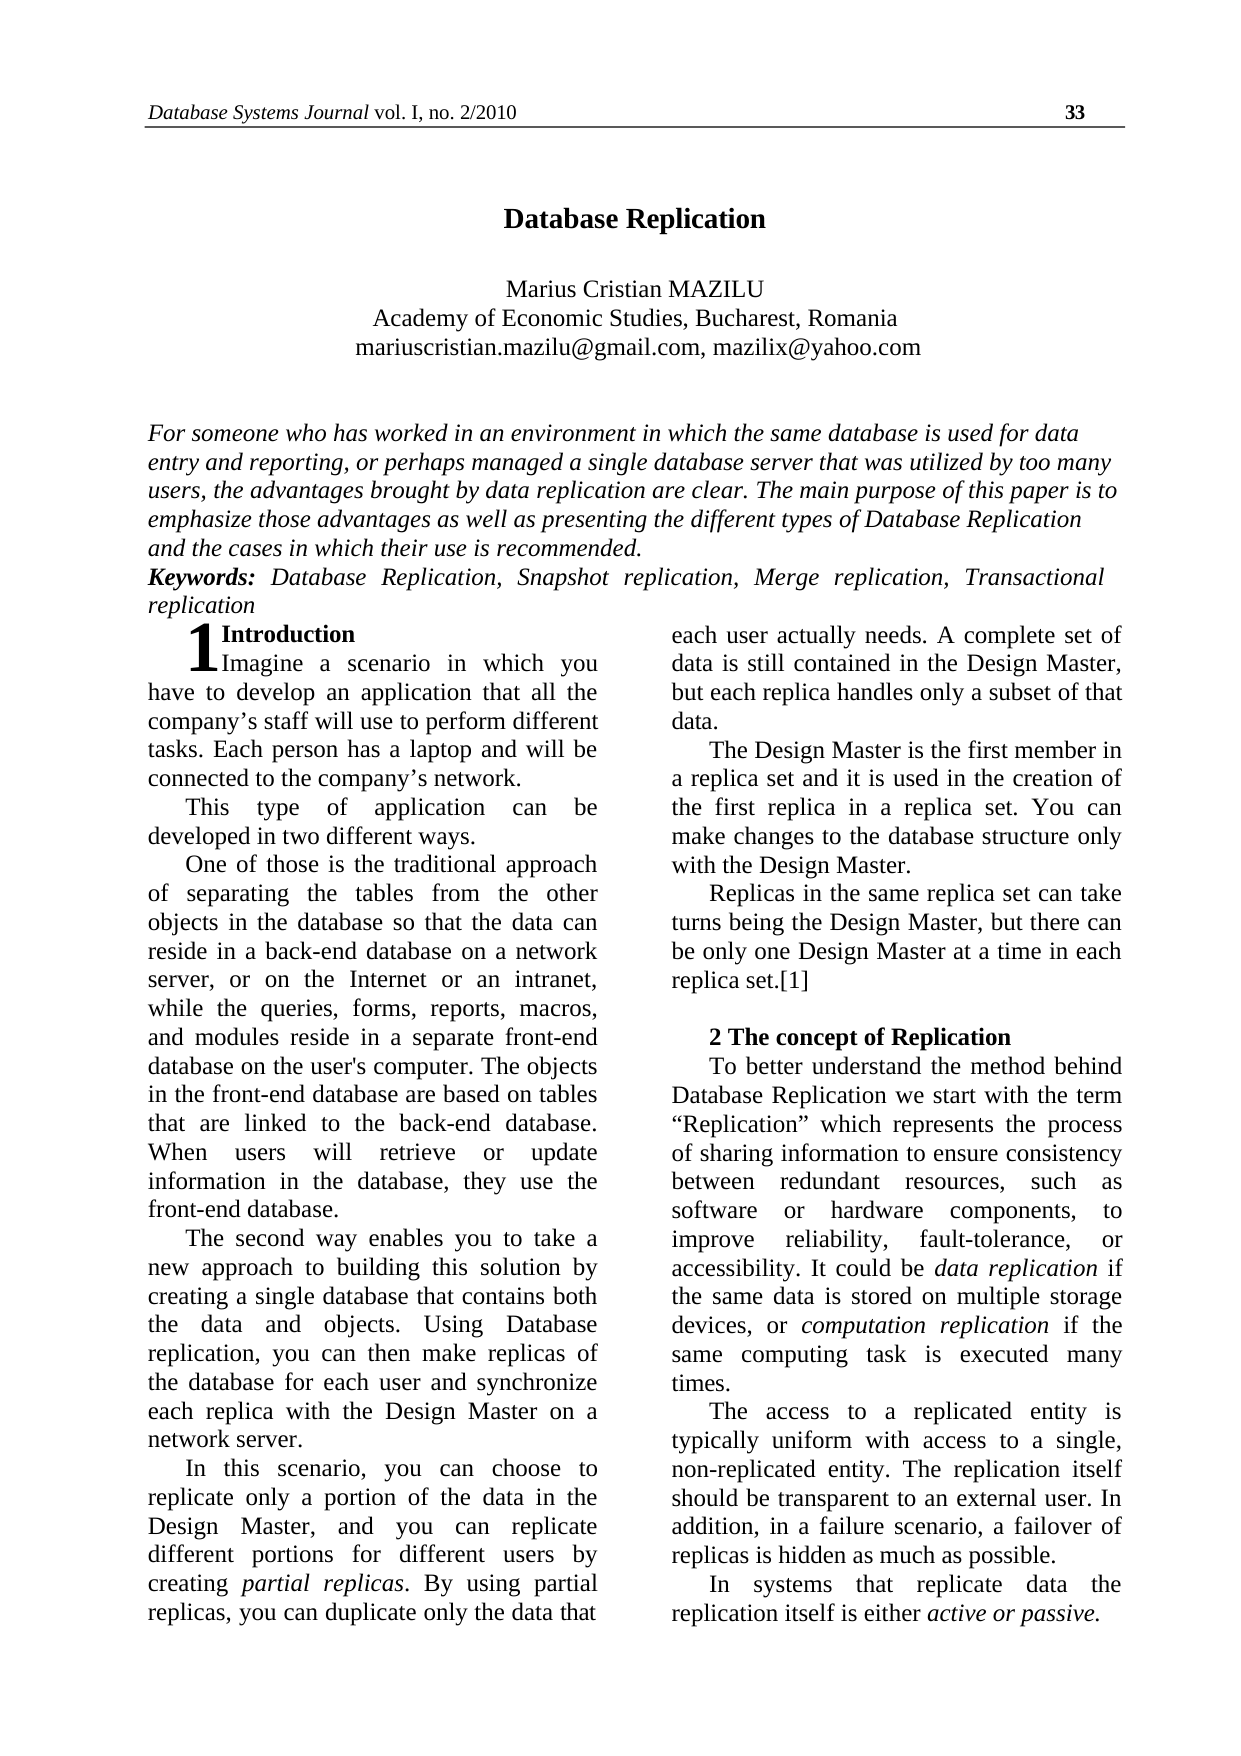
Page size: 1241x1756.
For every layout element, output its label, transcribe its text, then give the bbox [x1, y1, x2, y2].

text Keywords: Database Replication, Snapshot replication, Merge replication, Transactional replication [148, 562, 1134, 619]
text To better understand the method behind Database Replication we start with the term “Replication” which represents the process of sharing information to ensure consistency between redundant resources, such as software or hardware components, to improve reliability, fault-tolerance, or accessibility. It could be data replication if the same data is stored on multiple storage devices, or computation replication if the same computing task is executed many times. [671, 1051, 1123, 1396]
text Academy of Economic Studies, Bucharest, Romania mariuscristian.mazilu@gmail.com, mazilix@yahoo.com [349, 303, 921, 361]
text The Design Master is the first member in a replica set and it is used in the creation of the first replica in a replica set. You can make changes to the database structure only with the Design Master. [671, 735, 1122, 878]
text The access to a replicated entity is typically uniform with access to a single, non-replicated entity. The replication itself should be transparent to an external user. In addition, in a failure scenario, a failover of replicas is hidden as much as possible. [671, 1396, 1122, 1569]
text Marius Cristian MAZILU [136, 274, 1134, 303]
text This type of application can be developed in two different ways. [148, 792, 598, 849]
text Imagine a scenario in which you have to develop an application that all the company’s staff will use to perform different tasks. Each person has a laptop and will be connected to the company’s network. [148, 648, 598, 792]
subtitle Introduction [221, 620, 602, 648]
text For someone who has worked in an environment in which the same database is used for data entry and reporting, or perhaps managed a single database server that was utilized by too many users, the advantages brought by data replication are clear. The main purpose of this paper is to emphasize those advantages as well as presenting the different types of Database Replication and the cases in which their use is recommended. [148, 418, 1118, 562]
text One of those is the traditional approach of separating the tables from the other objects in the database so that the data can reside in a back-end database on a network server, or on the Internet or an intranet, while the queries, forms, reports, macros, and modules reside in a separate front-end database on the user's computer. The objects in the front-end database are based on tables that are linked to the back-end database. When users will retrieve or update information in the database, they use the front-end database. [148, 849, 598, 1223]
subtitle Database Replication [136, 202, 1134, 235]
text In systems that replicate data the replication itself is either active or passive. [671, 1569, 1122, 1626]
text each user actually needs. A complete set of data is still contained in the Design Master, but each replica handles only a subset of that data. [671, 620, 1122, 735]
text In this scenario, you can choose to replicate only a portion of the data in the Design Master, and you can replicate different portions for different users by creating partial replicas. By using partial replicas, you can duplicate only the data that [148, 1453, 598, 1626]
text Replicas in the same replica set can take turns being the Design Master, but there can be only one Design Master at a time in each replica set.[1] [671, 878, 1122, 993]
text The second way enables you to take a new approach to building this solution by creating a single database that contains both the data and objects. Using Database replication, you can then make replicas of the database for each user and synchronize each replica with the Design Master on a network server. [148, 1223, 598, 1453]
subtitle The concept of Replication [709, 1023, 1134, 1051]
